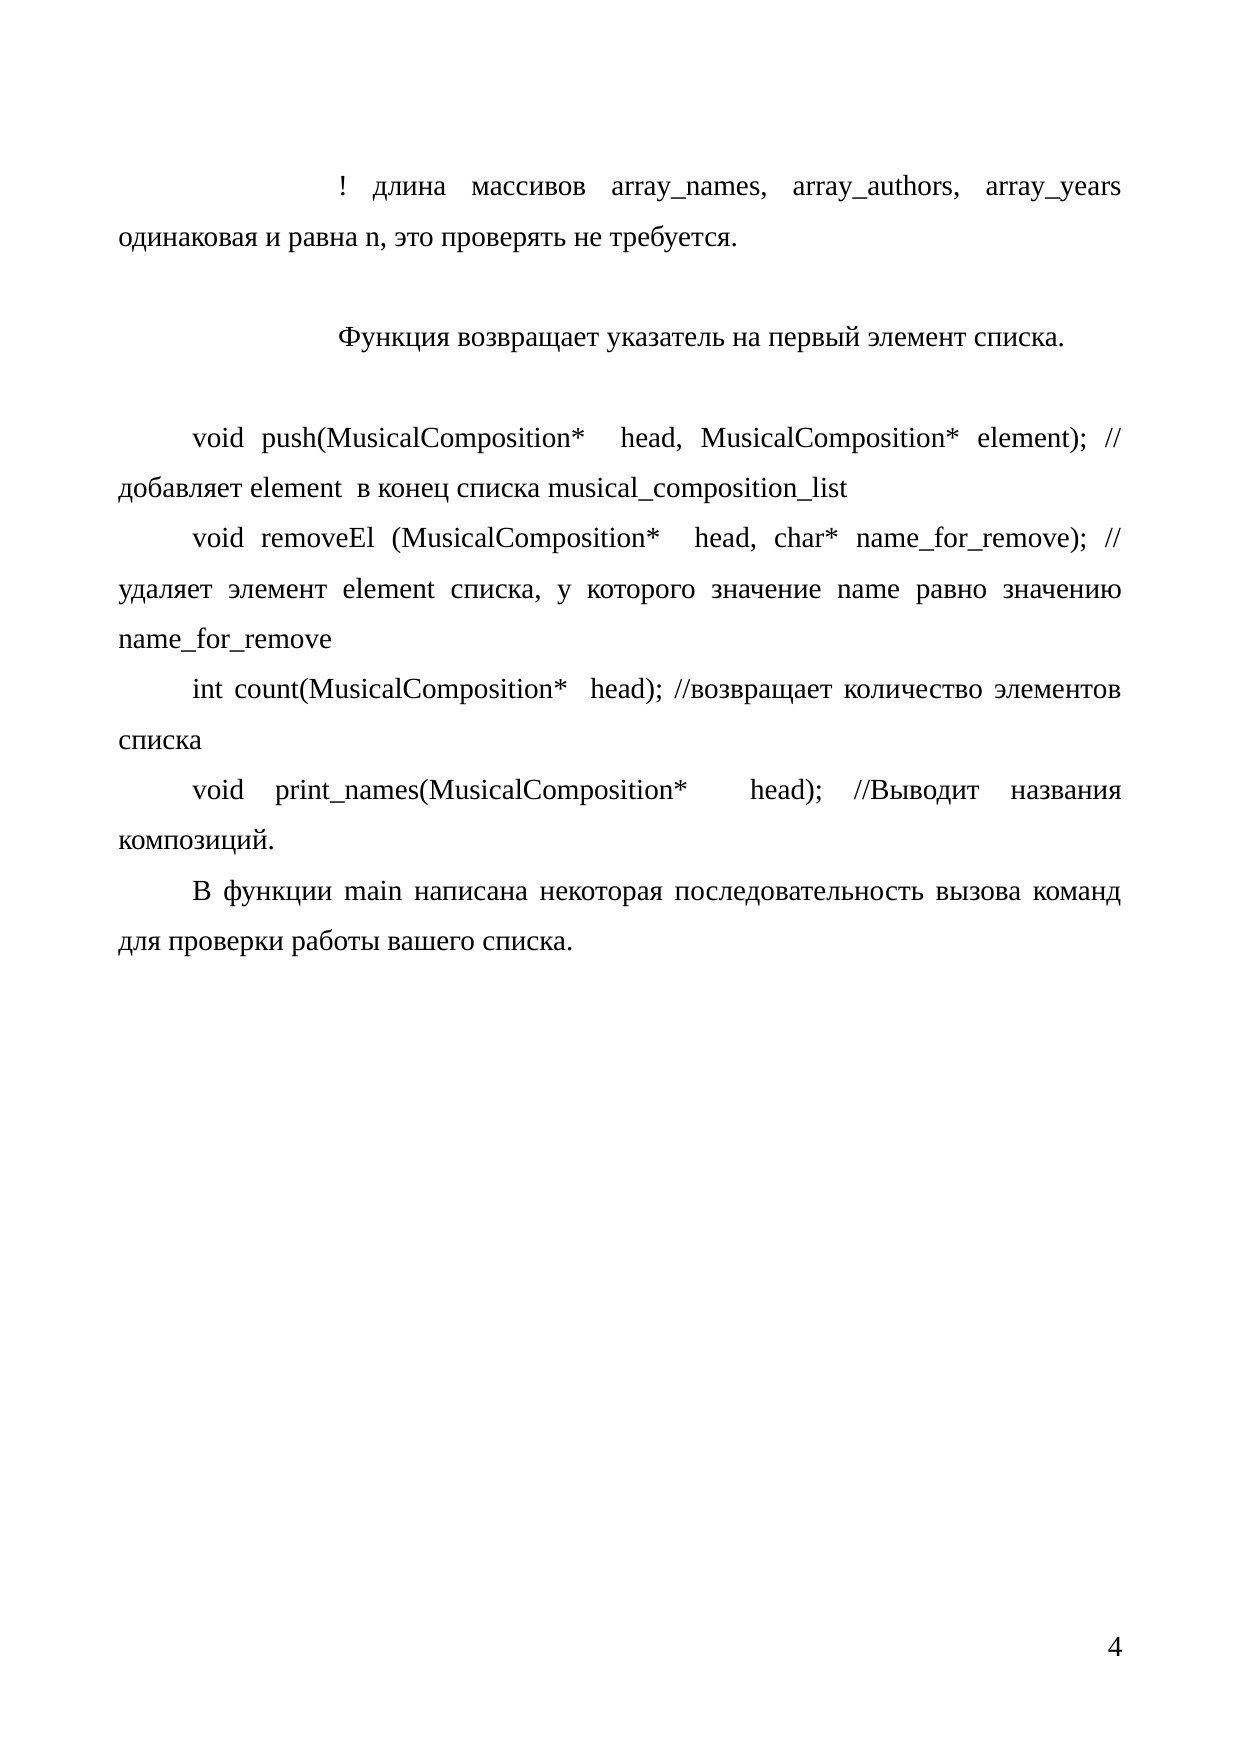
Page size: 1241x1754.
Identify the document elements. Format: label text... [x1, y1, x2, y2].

text void removeEl (MusicalComposition* head, char* name_for_remove); // удаляет элемент element списка, у которого значение name равно значению name_for_remove [118, 521, 1122, 655]
text void push(MusicalComposition* head, MusicalComposition* element); // добавляет element в конец списка musical_composition_list [118, 420, 1122, 504]
text ! длина массивов array_names, array_authors, array_years одинаковая и равна n, это проверять не требуется. [118, 168, 1122, 252]
text void print_names(MusicalComposition* head); //Выводит названия композиций. [118, 772, 1122, 856]
text В функции main написана некоторая последовательность вызова команд для проверки работы вашего списка. [118, 873, 1122, 957]
text int count(MusicalComposition* head); //возвращает количество элементов списка [118, 672, 1122, 755]
text Функция возвращает указатель на первый элемент списка. [118, 319, 1122, 353]
